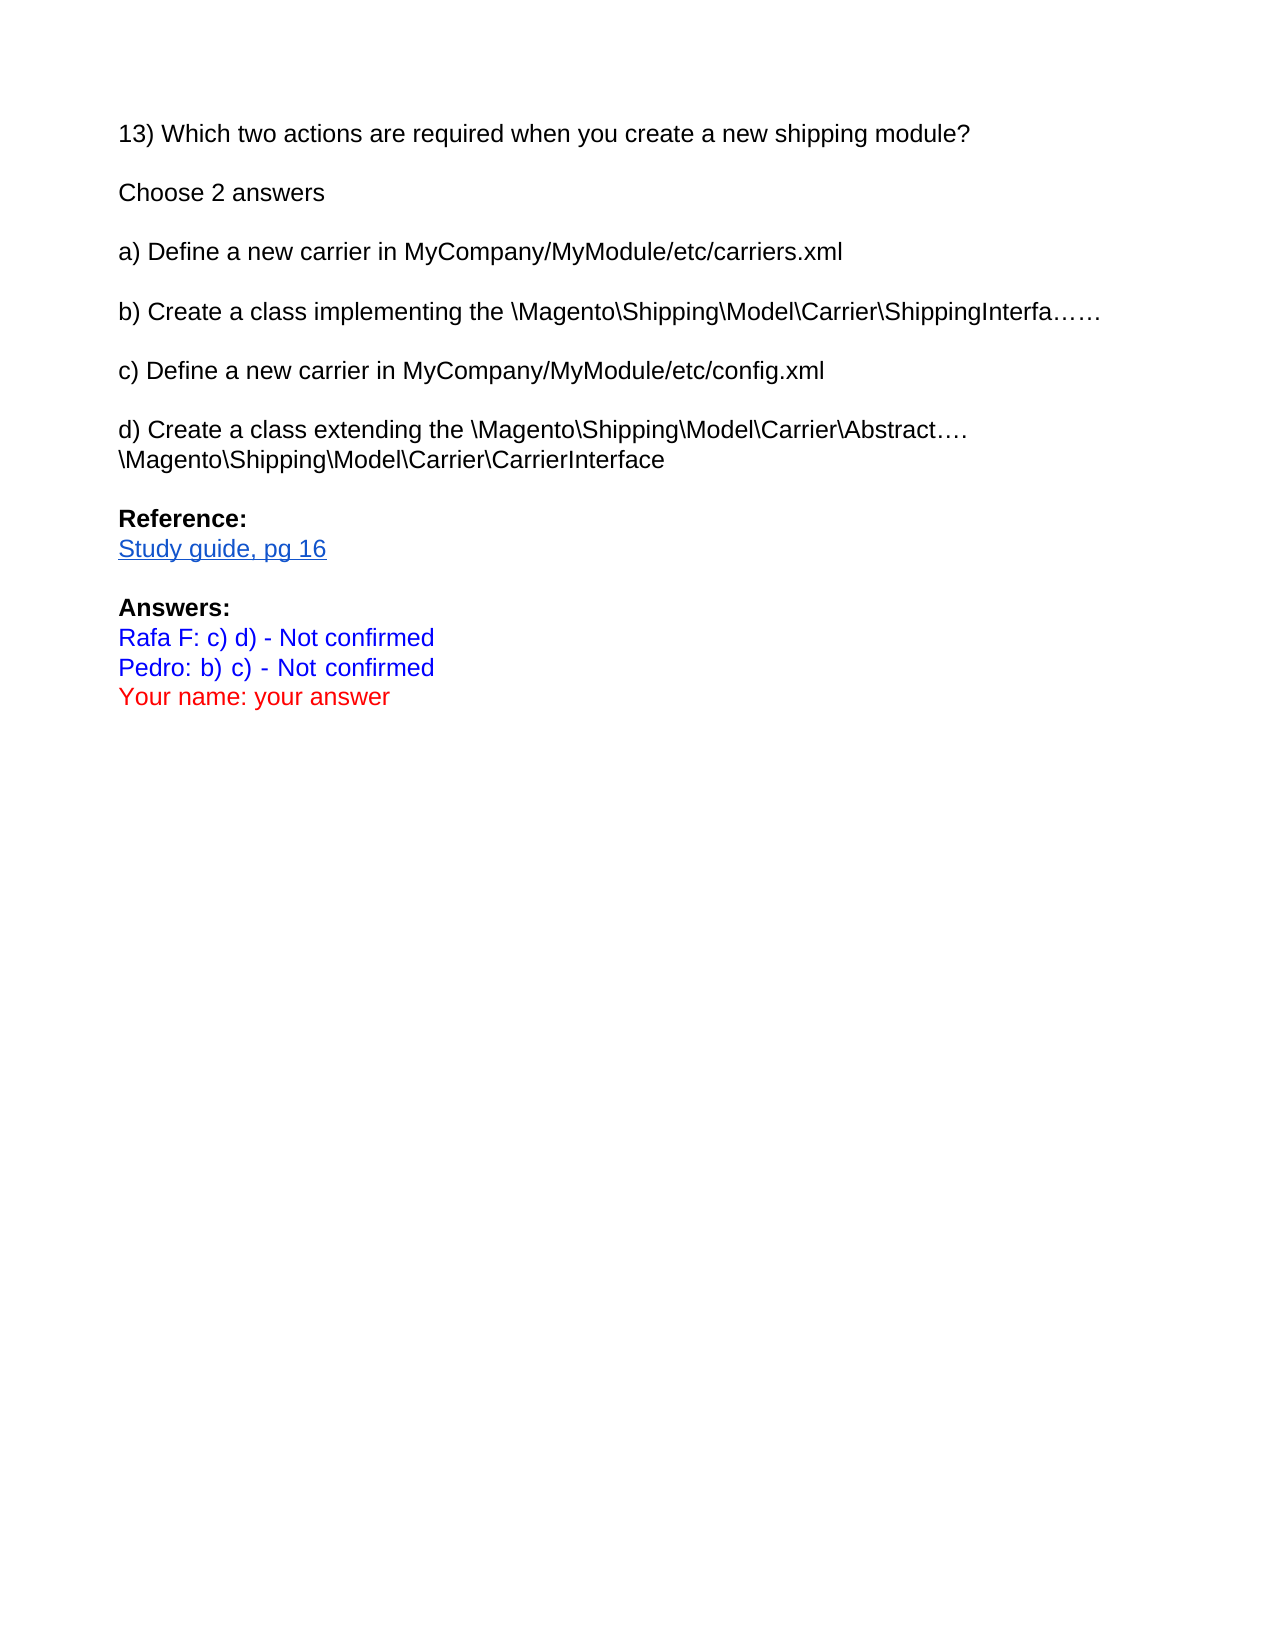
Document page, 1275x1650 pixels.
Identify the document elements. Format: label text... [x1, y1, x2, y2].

list Create a class implementing the \Magento\Shipping\Model\Carrier\ShippingInterfa…… [118, 297, 1171, 325]
text Rafa F: c) d) - Not confirmed Pedro: b) c) - Not confirmed Your name: your answer [118, 623, 435, 711]
text Study guide, pg 16 [118, 534, 1171, 563]
text Choose 2 answers [118, 178, 1171, 207]
list Which two actions are required when you create a new shipping module? [118, 119, 1171, 147]
subtitle Answers: [118, 593, 1171, 622]
list Define a new carrier in MyCompany/MyModule/etc/carriers.xml [118, 237, 1171, 266]
list Create a class extending the \Magento\Shipping\Model\Carrier\Abstract…. [118, 415, 1171, 444]
subtitle Reference: [118, 504, 1171, 533]
text \Magento\Shipping\Model\Carrier\CarrierInterface [118, 445, 1171, 474]
list Define a new carrier in MyCompany/MyModule/etc/config.xml [118, 356, 1171, 385]
